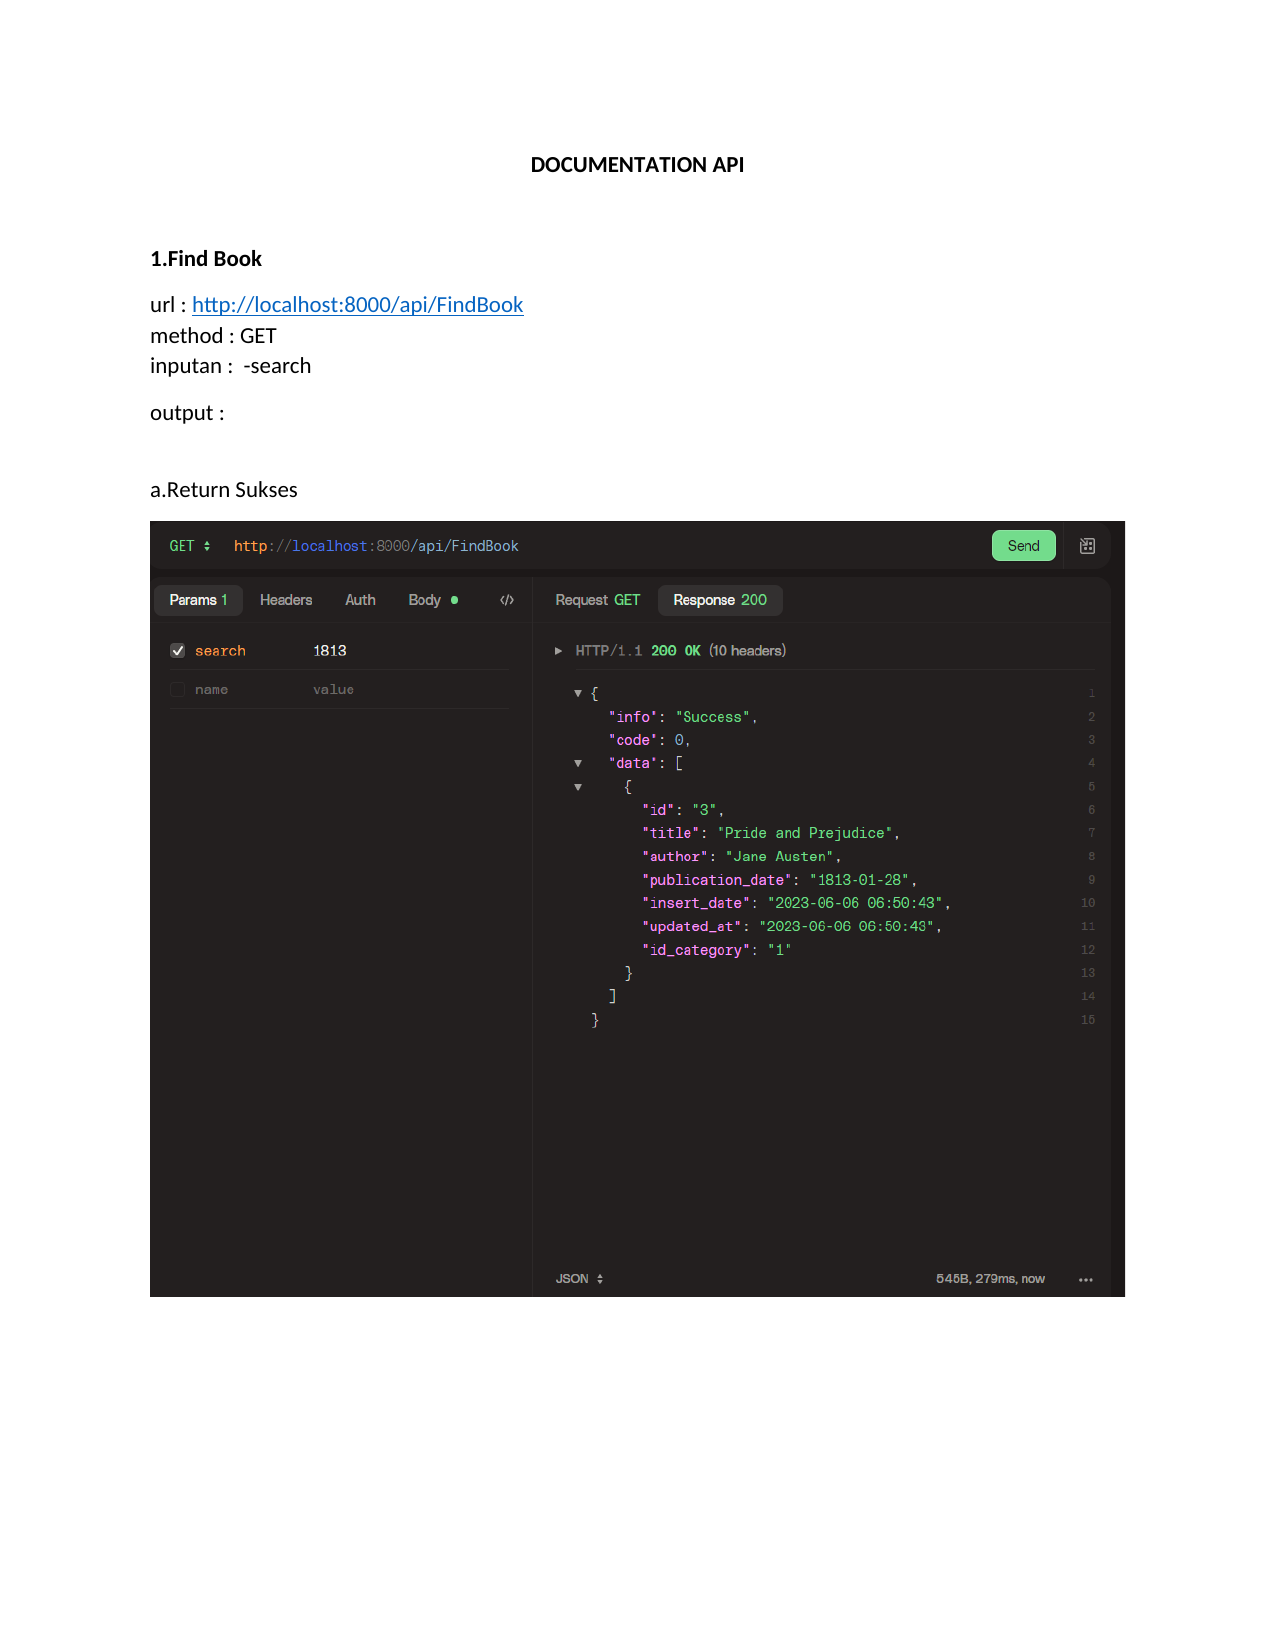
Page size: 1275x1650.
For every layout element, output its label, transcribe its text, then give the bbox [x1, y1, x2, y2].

text url : http://localhost:8000/api/FindBook method : GET inputan : -search [150, 291, 1125, 379]
text output : [150, 398, 1125, 456]
picture [150, 521, 1125, 1297]
text a.Return Sukses [150, 475, 1125, 503]
text 1.Find Book [150, 244, 1125, 272]
text DOCUMENTATION API [150, 150, 1125, 178]
